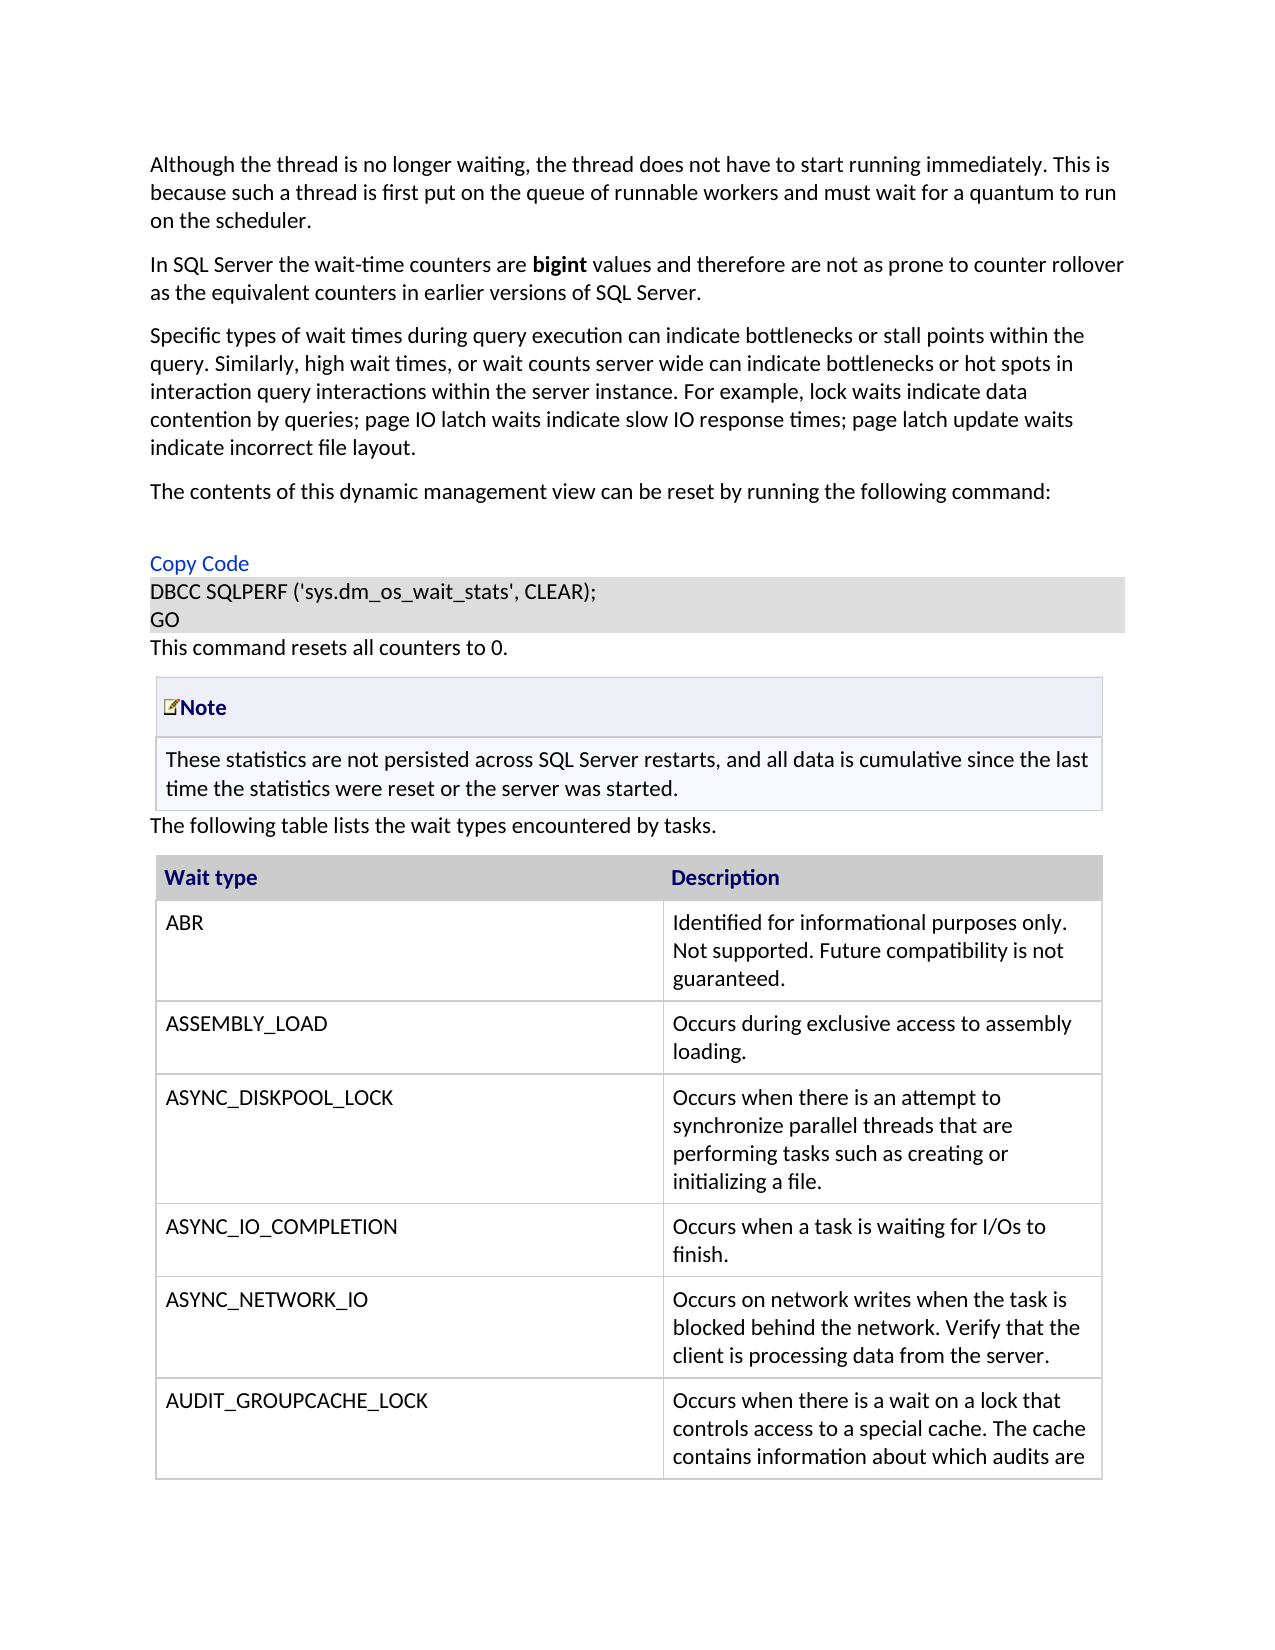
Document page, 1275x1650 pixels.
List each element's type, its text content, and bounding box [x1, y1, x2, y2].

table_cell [157, 1379, 663, 1478]
table_cell Occurs on network writes when the task is blocked behind the network. Verify that the client is processing data from the server. [664, 1277, 1101, 1377]
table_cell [664, 1379, 1101, 1478]
table_cell ASSEMBLY_LOAD [157, 1002, 663, 1073]
text DBCC SQLPERF ('sys.dm_os_wait_stats', CLEAR); [150, 577, 1125, 605]
table_cell ABR [157, 901, 663, 1000]
table_cell Occurs during exclusive access to assembly loading. [664, 1002, 1101, 1073]
table_cell ASYNC_DISKPOOL_LOCK [157, 1075, 663, 1203]
text This command resets all counters to 0. [150, 633, 1125, 661]
text Although the thread is no longer waiting, the thread does not have to start running immediately. This is because such a thread is first put on the queue of runnable workers and must wait for a quantum to run on the scheduler. [150, 150, 1125, 234]
table_header Note [157, 678, 1102, 736]
table_header Description [664, 856, 1102, 899]
table_cell Occurs when a task is waiting for I/Os to finish. [664, 1204, 1101, 1276]
text Copy Code [150, 549, 1125, 577]
text The following table lists the wait types encountered by tasks. [150, 811, 1125, 839]
table_cell Identified for informational purposes only. Not supported. Future compatibility is not guaranteed. [664, 901, 1101, 1000]
table_cell ASYNC_IO_COMPLETION [157, 1204, 663, 1276]
table_cell ASYNC_NETWORK_IO [157, 1277, 663, 1377]
picture [164, 699, 180, 715]
text GO [150, 605, 1125, 633]
table_header Wait type [157, 856, 663, 899]
text The contents of this dynamic management view can be reset by running the following command: [150, 477, 1125, 505]
table_cell Occurs when there is an attempt to synchronize parallel threads that are performing tasks such as creating or initializing a file. [664, 1075, 1101, 1203]
text Specific types of wait times during query execution can indicate bottlenecks or stall points within the query. Similarly, high wait times, or wait counts server wide can indicate bottlenecks or hot spots in interaction query interactions within the server instance. For example, lock waits indicate data contention by queries; page IO latch waits indicate slow IO response times; page latch update waits indicate incorrect file layout. [150, 321, 1125, 461]
table_cell These statistics are not persisted across SQL Server restarts, and all data is cumulative since the last time the statistics were reset or the server was started. [157, 738, 1101, 809]
text In SQL Server the wait-time counters are bigint values and therefore are not as prone to counter rollover as the equivalent counters in earlier versions of SQL Server. [150, 250, 1125, 306]
